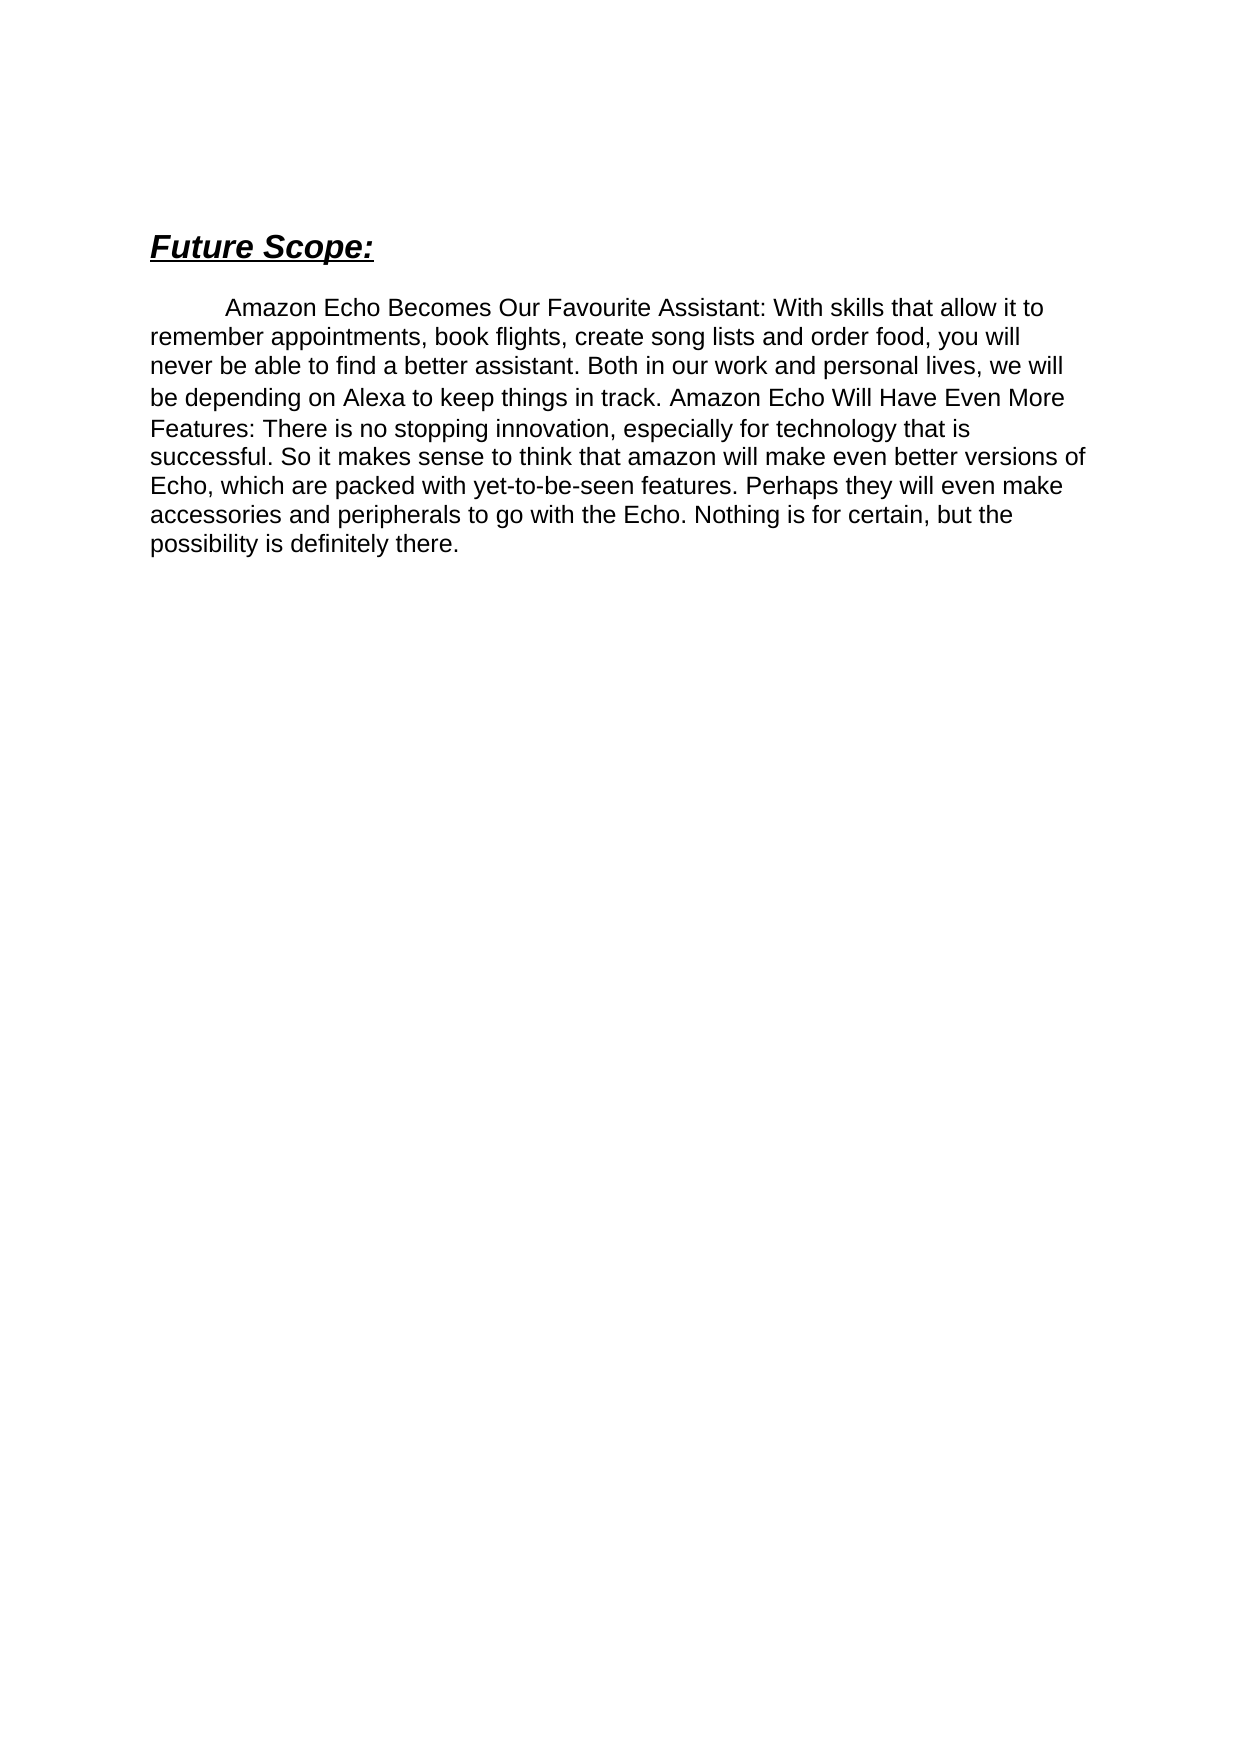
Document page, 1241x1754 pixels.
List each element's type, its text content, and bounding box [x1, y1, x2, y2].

text Future Scope: [150, 227, 1090, 265]
text Amazon Echo Becomes Our Favourite Assistant: With skills that allow it to remember appointments, book flights, create song lists and order food, you will never be able to find a better assistant. Both in our work and personal lives, we will be depending on Alexa to keep things in track. Amazon Echo Will Have Even More Features: There is no stopping innovation, especially for technology that is successful. So it makes sense to think that amazon will make even better versions of Echo, which are packed with yet-to-be-seen features. Perhaps they will even make accessories and peripherals to go with the Echo. Nothing is for certain, but the possibility is definitely there. [150, 293, 1090, 557]
